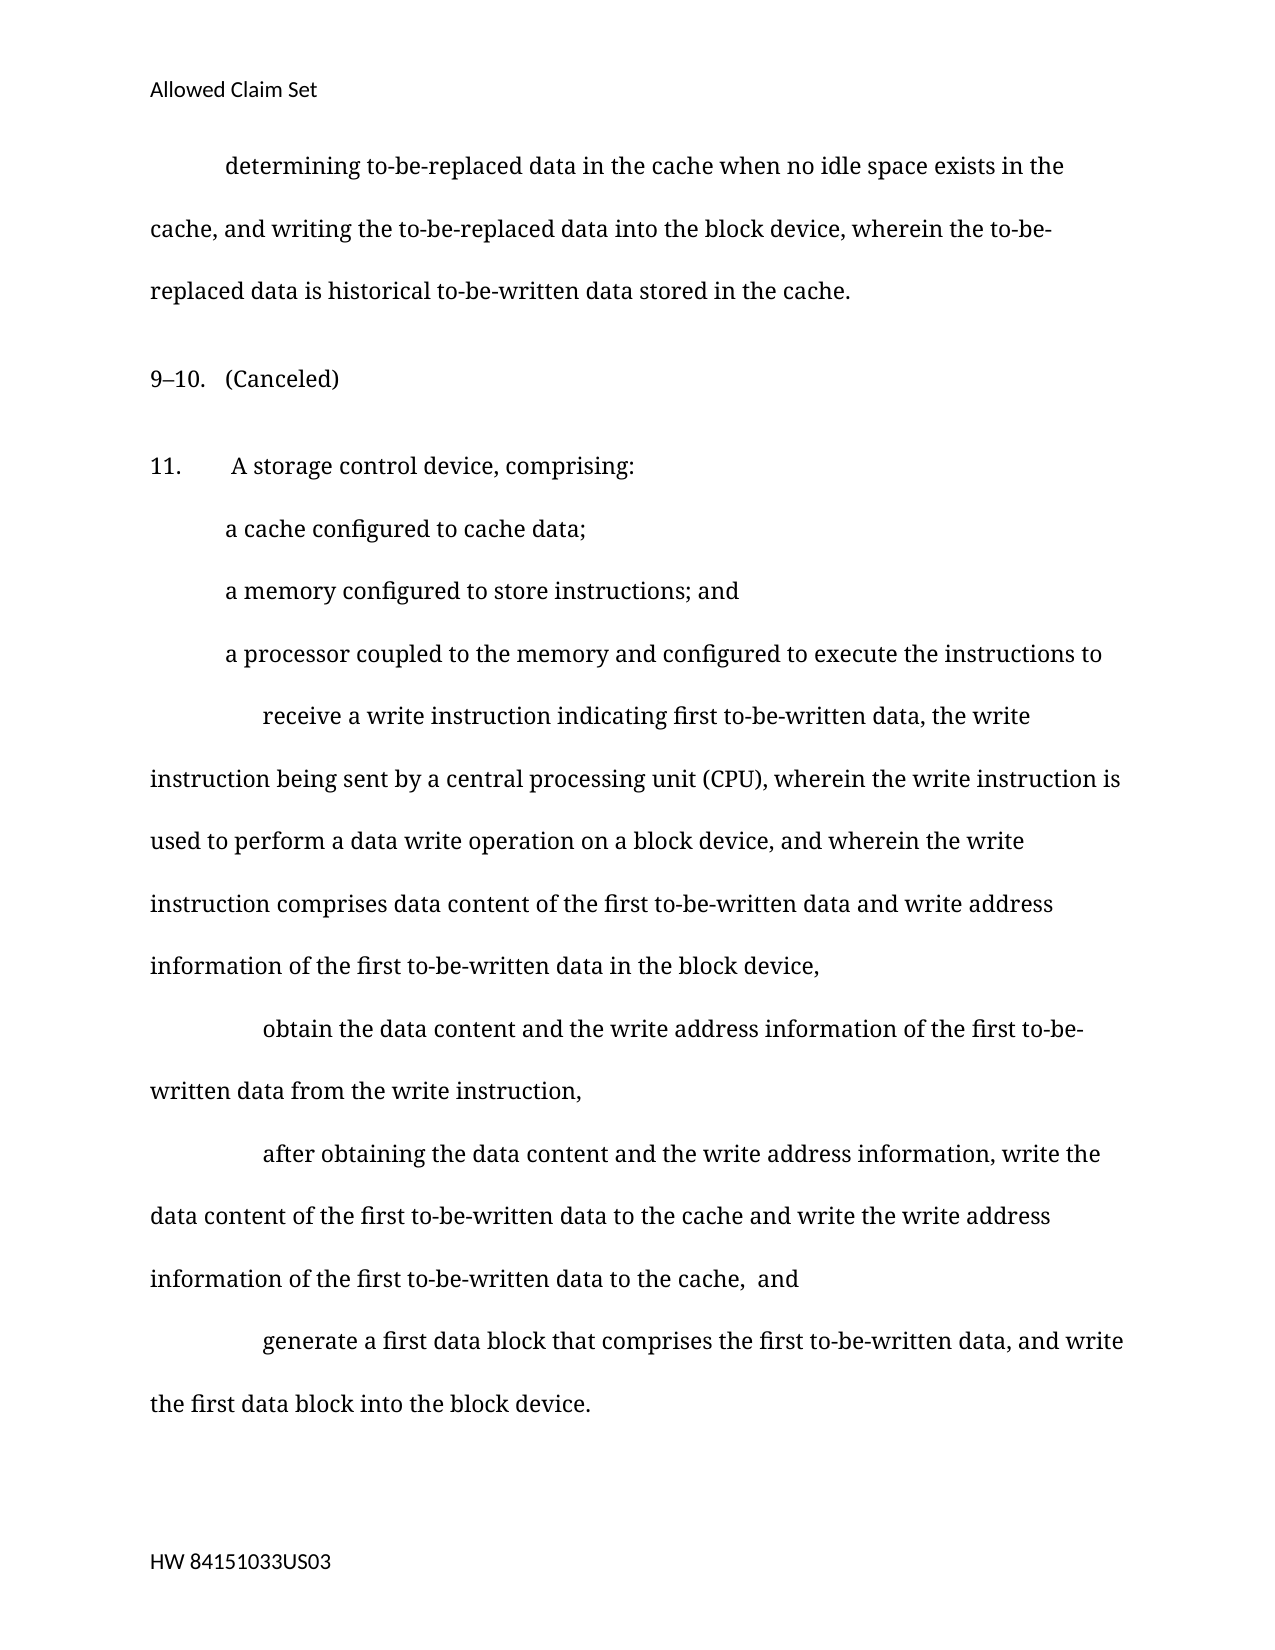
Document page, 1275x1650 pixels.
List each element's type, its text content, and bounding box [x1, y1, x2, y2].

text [150, 150, 1125, 306]
text 9–10. (Canceled) [150, 362, 1125, 394]
text 11. A storage control device, comprising: a cache configured to cache data; a memory configured to store instructions; and a processor coupled to the memory and configured to execute the instructions to receive a write instruction indicating first to-be-written data, the write instruction being sent by a central processing unit (CPU), wherein the write instruction is used to perform a data write operation on a block device, and wherein the write instruction comprises data content of the first to-be-written data and write address information of the first to-be-written data in the block device, obtain the data content and the write address information of the first to-be-written data from the write instruction, after obtaining the data content and the write address information, write the data content of the first to-be-written data to the cache and write the write address information of the first to-be-written data to the cache, and generate a first data block that comprises the first to-be-written data, and write the first data block into the block device. [150, 450, 1125, 1419]
